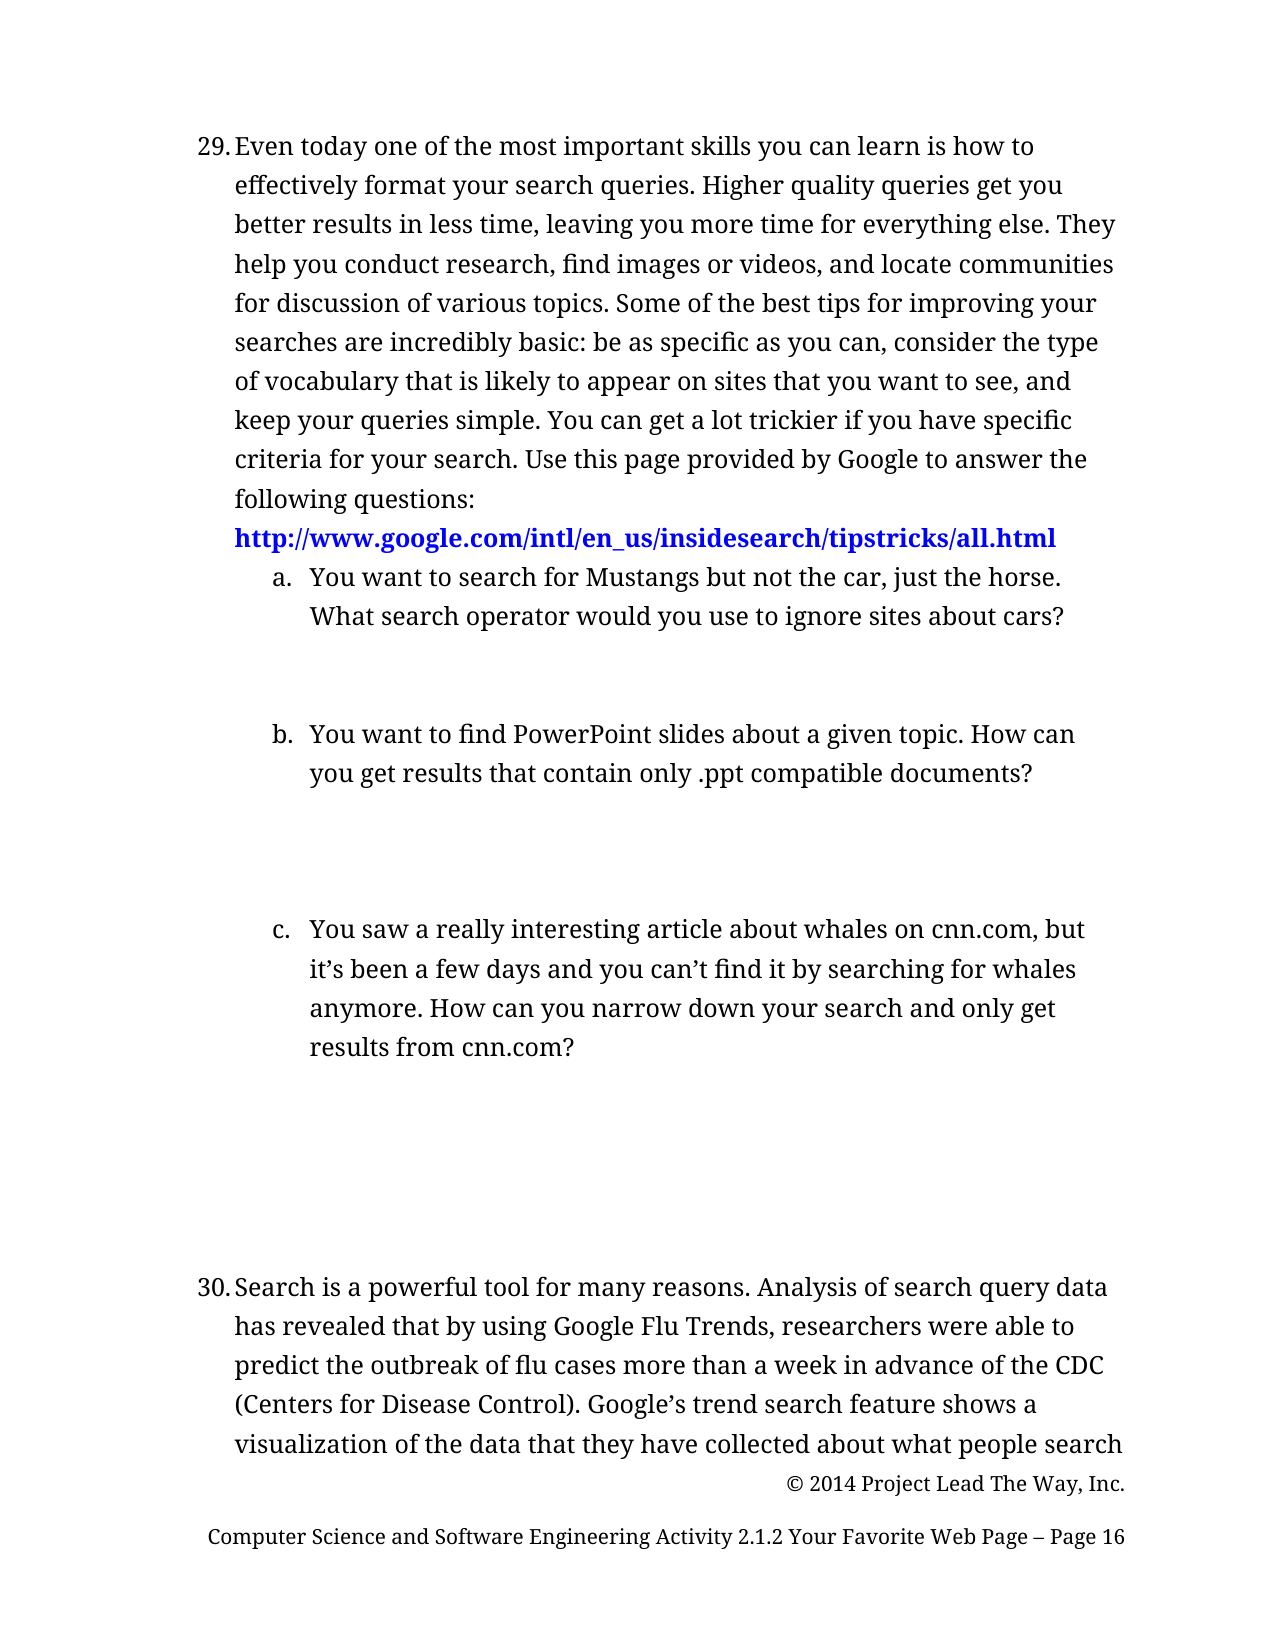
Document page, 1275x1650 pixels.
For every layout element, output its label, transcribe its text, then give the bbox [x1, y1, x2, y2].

list You want to search for Mustangs but not the car, just the horse. What search operator would you use to ignore sites about cars? [272, 560, 1125, 633]
list You saw a really interesting article about whales on cnn.com, but it’s been a few days and you can’t find it by searching for whales anymore. How can you narrow down your search and only get results from cnn.com? [272, 912, 1125, 1064]
list You want to find PowerPoint slides about a given topic. How can you get results that contain only .ppt compatible documents? [272, 716, 1125, 789]
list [197, 1270, 1125, 1460]
list Even today one of the most important skills you can learn is how to effectively format your search queries. Higher quality queries get you better results in less time, leaving you more time for everything else. They help you conduct research, find images or videos, and locate communities for discussion of various topics. Some of the best tips for improving your searches are incredibly basic: be as specific as you can, consider the type of vocabulary that is likely to appear on sites that you want to see, and keep your queries simple. You can get a lot trickier if you have specific criteria for your search. Use this page provided by Google to answer the following questions: http://www.google.com/intl/en_us/insidesearch/tipstricks/all.html [197, 129, 1125, 554]
